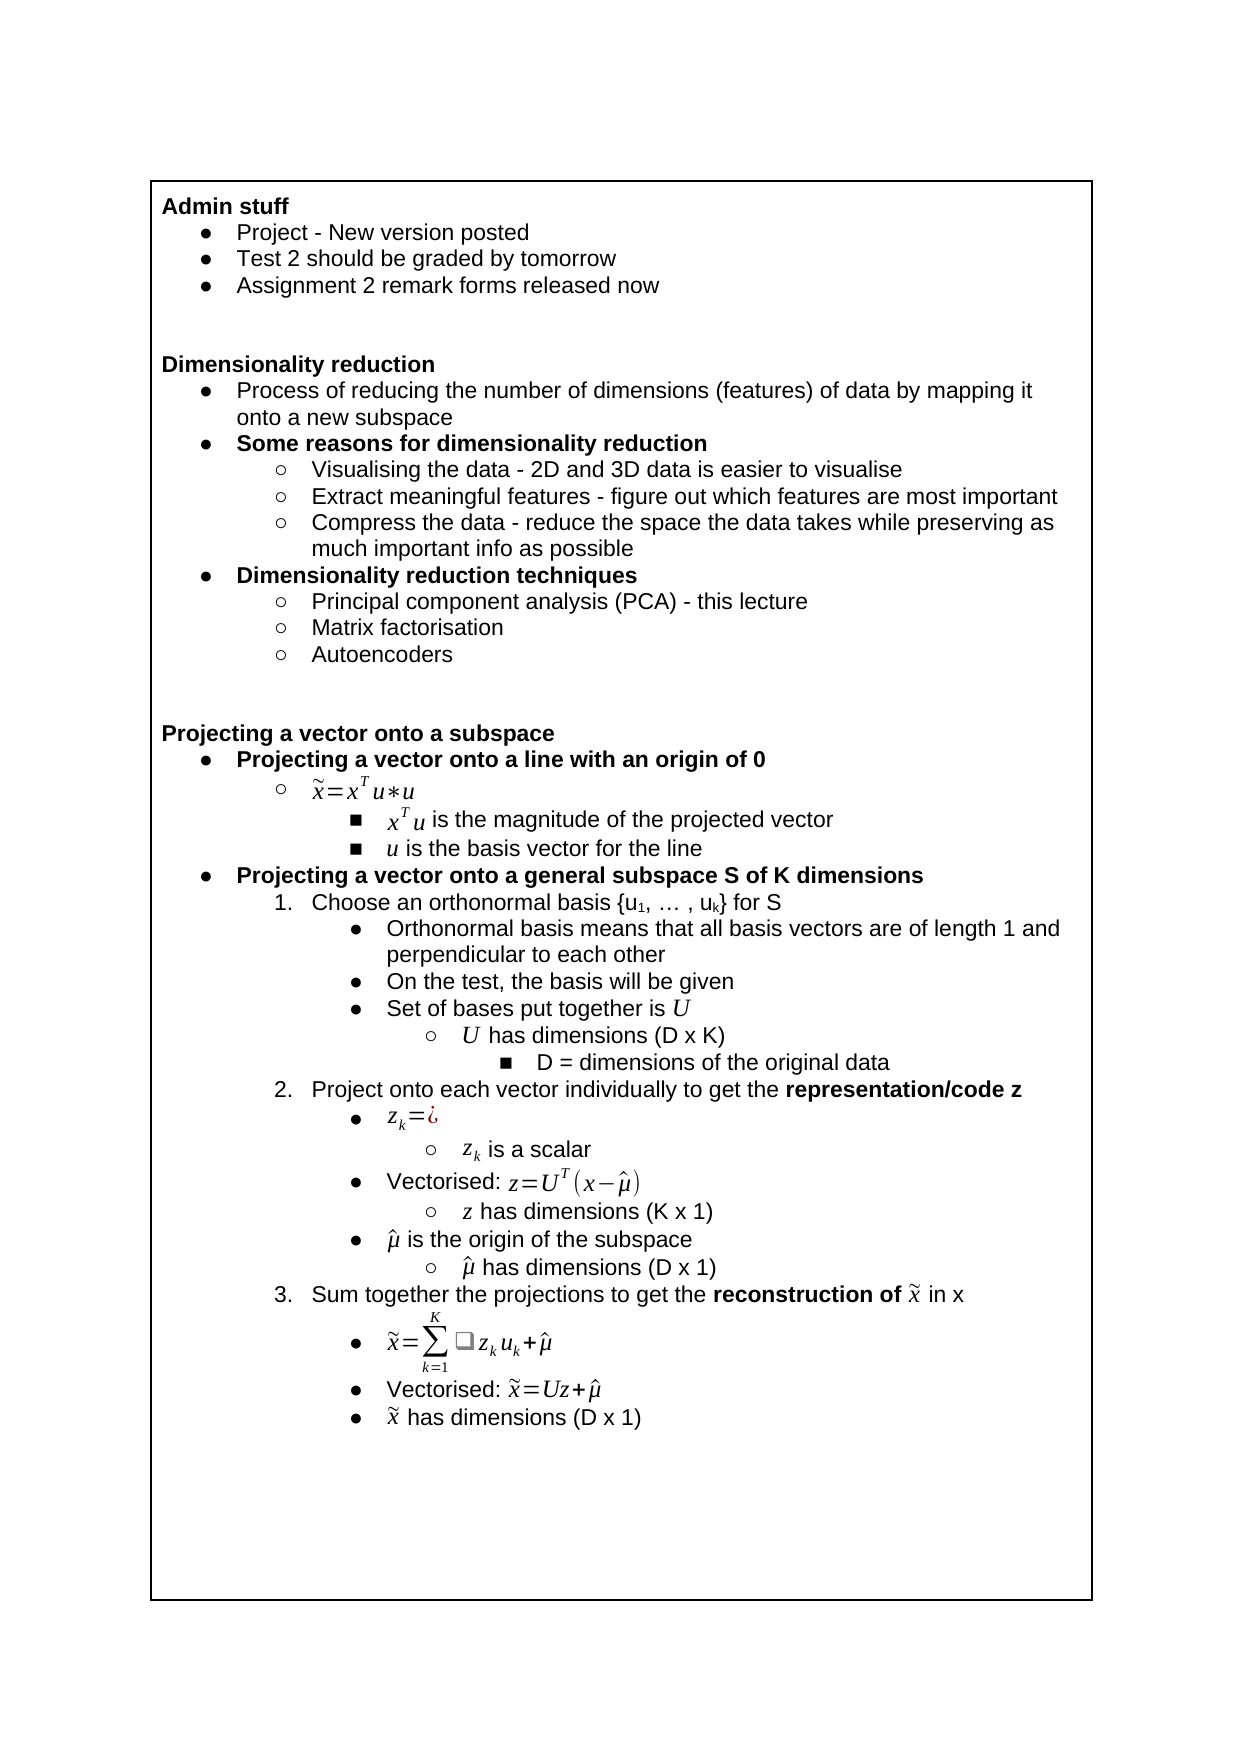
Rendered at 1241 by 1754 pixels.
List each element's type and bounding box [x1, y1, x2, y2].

table_header [152, 182, 1091, 1599]
